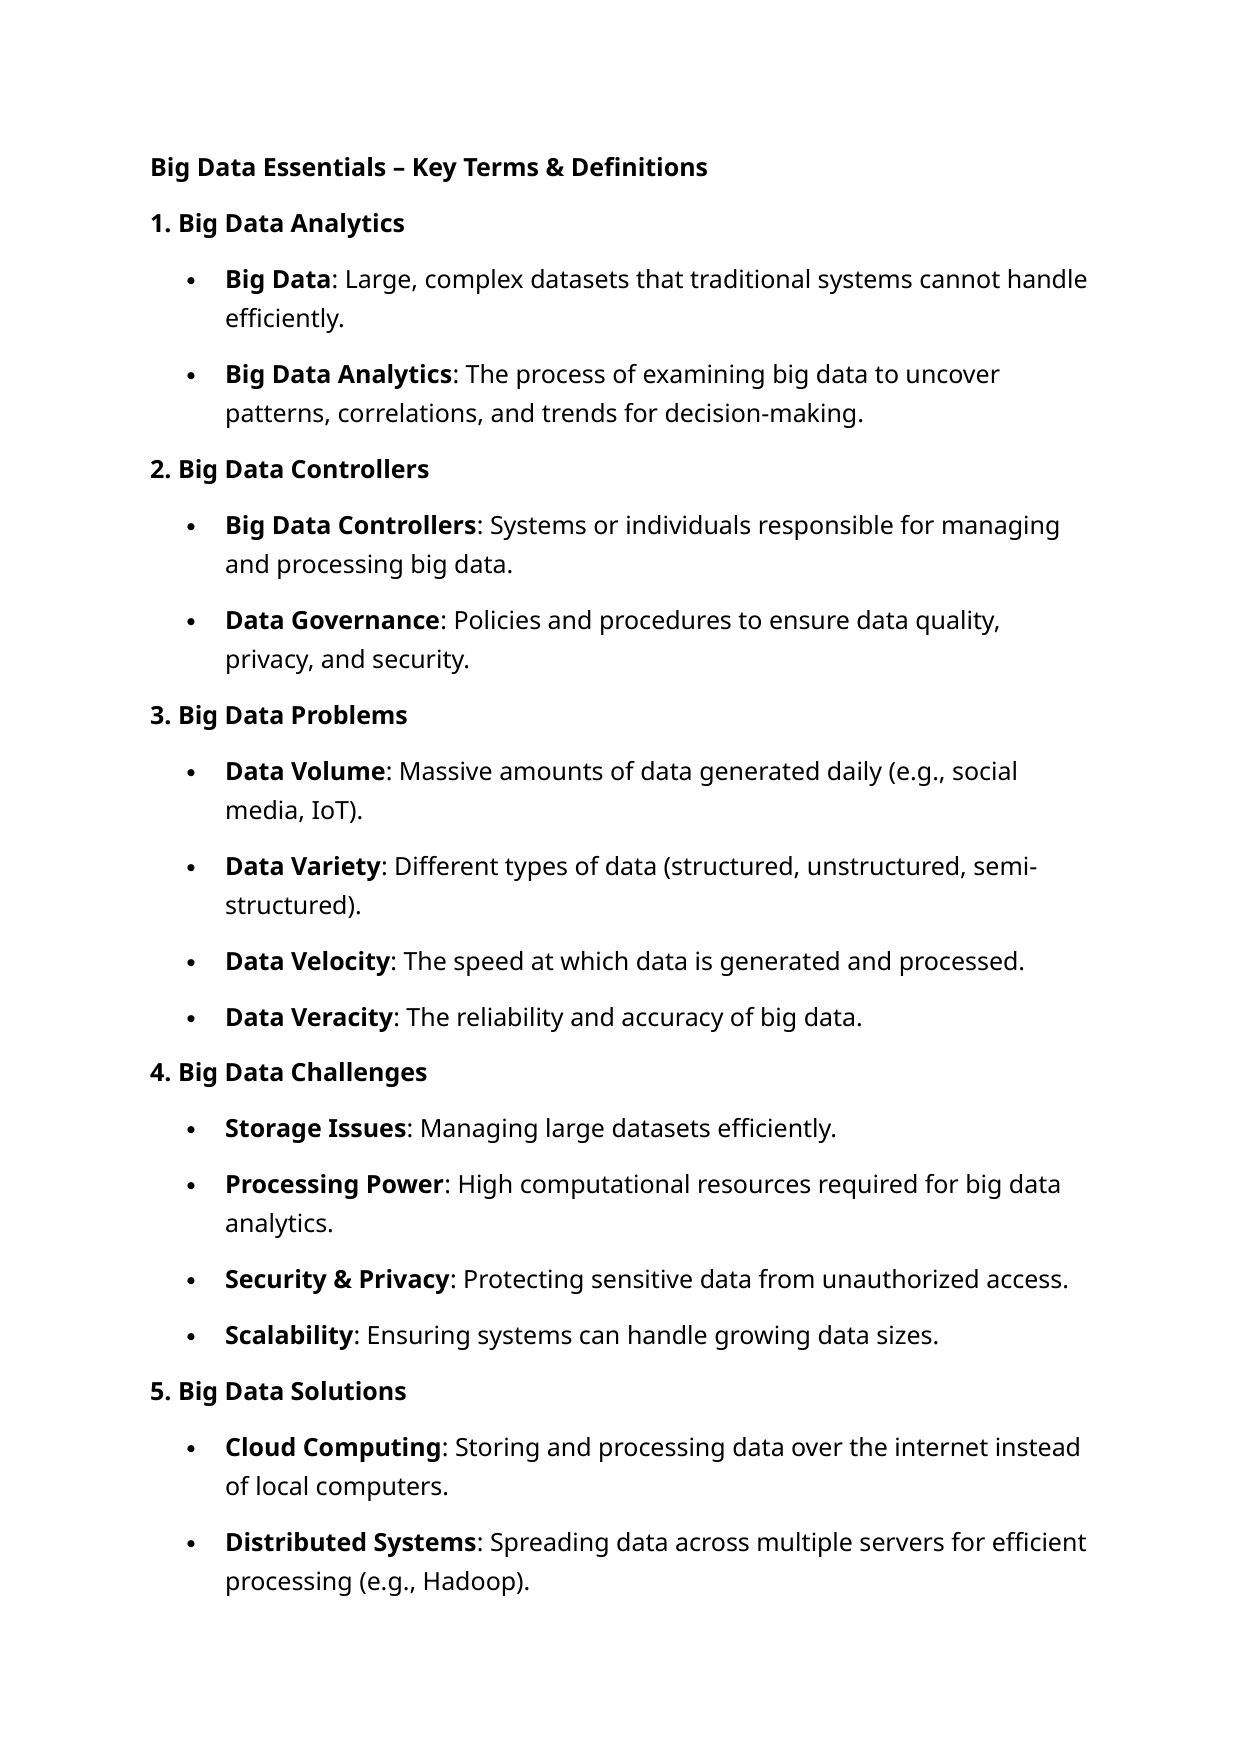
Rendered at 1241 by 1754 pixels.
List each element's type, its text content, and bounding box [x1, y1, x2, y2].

text 1. Big Data Analytics [150, 206, 1090, 240]
text 4. Big Data Challenges [150, 1055, 1090, 1089]
text 2. Big Data Controllers [150, 452, 1090, 486]
list Data Governance: Policies and procedures to ensure data quality, privacy, and security. [187, 602, 1090, 676]
list Distributed Systems: Spreading data across multiple servers for efficient processing (e.g., Hadoop). [187, 1524, 1090, 1597]
list Big Data: Large, complex datasets that traditional systems cannot handle efficiently. [187, 262, 1090, 335]
text Big Data Essentials – Key Terms & Definitions [150, 150, 1090, 184]
list Data Velocity: The speed at which data is generated and processed. [187, 943, 1090, 977]
list Storage Issues: Managing large datasets efficiently. [187, 1111, 1090, 1145]
text 3. Big Data Problems [150, 697, 1090, 732]
list Cloud Computing: Storing and processing data over the internet instead of local computers. [187, 1429, 1090, 1502]
list Big Data Controllers: Systems or individuals responsible for managing and processing big data. [187, 507, 1090, 581]
list Data Veracity: The reliability and accuracy of big data. [187, 999, 1090, 1033]
list Data Volume: Massive amounts of data generated daily (e.g., social media, IoT). [187, 753, 1090, 827]
list Scalability: Ensuring systems can handle growing data sizes. [187, 1317, 1090, 1352]
list Processing Power: High computational resources required for big data analytics. [187, 1167, 1090, 1240]
text 5. Big Data Solutions [150, 1373, 1090, 1407]
list Security & Privacy: Protecting sensitive data from unauthorized access. [187, 1262, 1090, 1296]
list Big Data Analytics: The process of examining big data to uncover patterns, correlations, and trends for decision-making. [187, 357, 1090, 430]
list Data Variety: Different types of data (structured, unstructured, semi-structured). [187, 848, 1090, 922]
